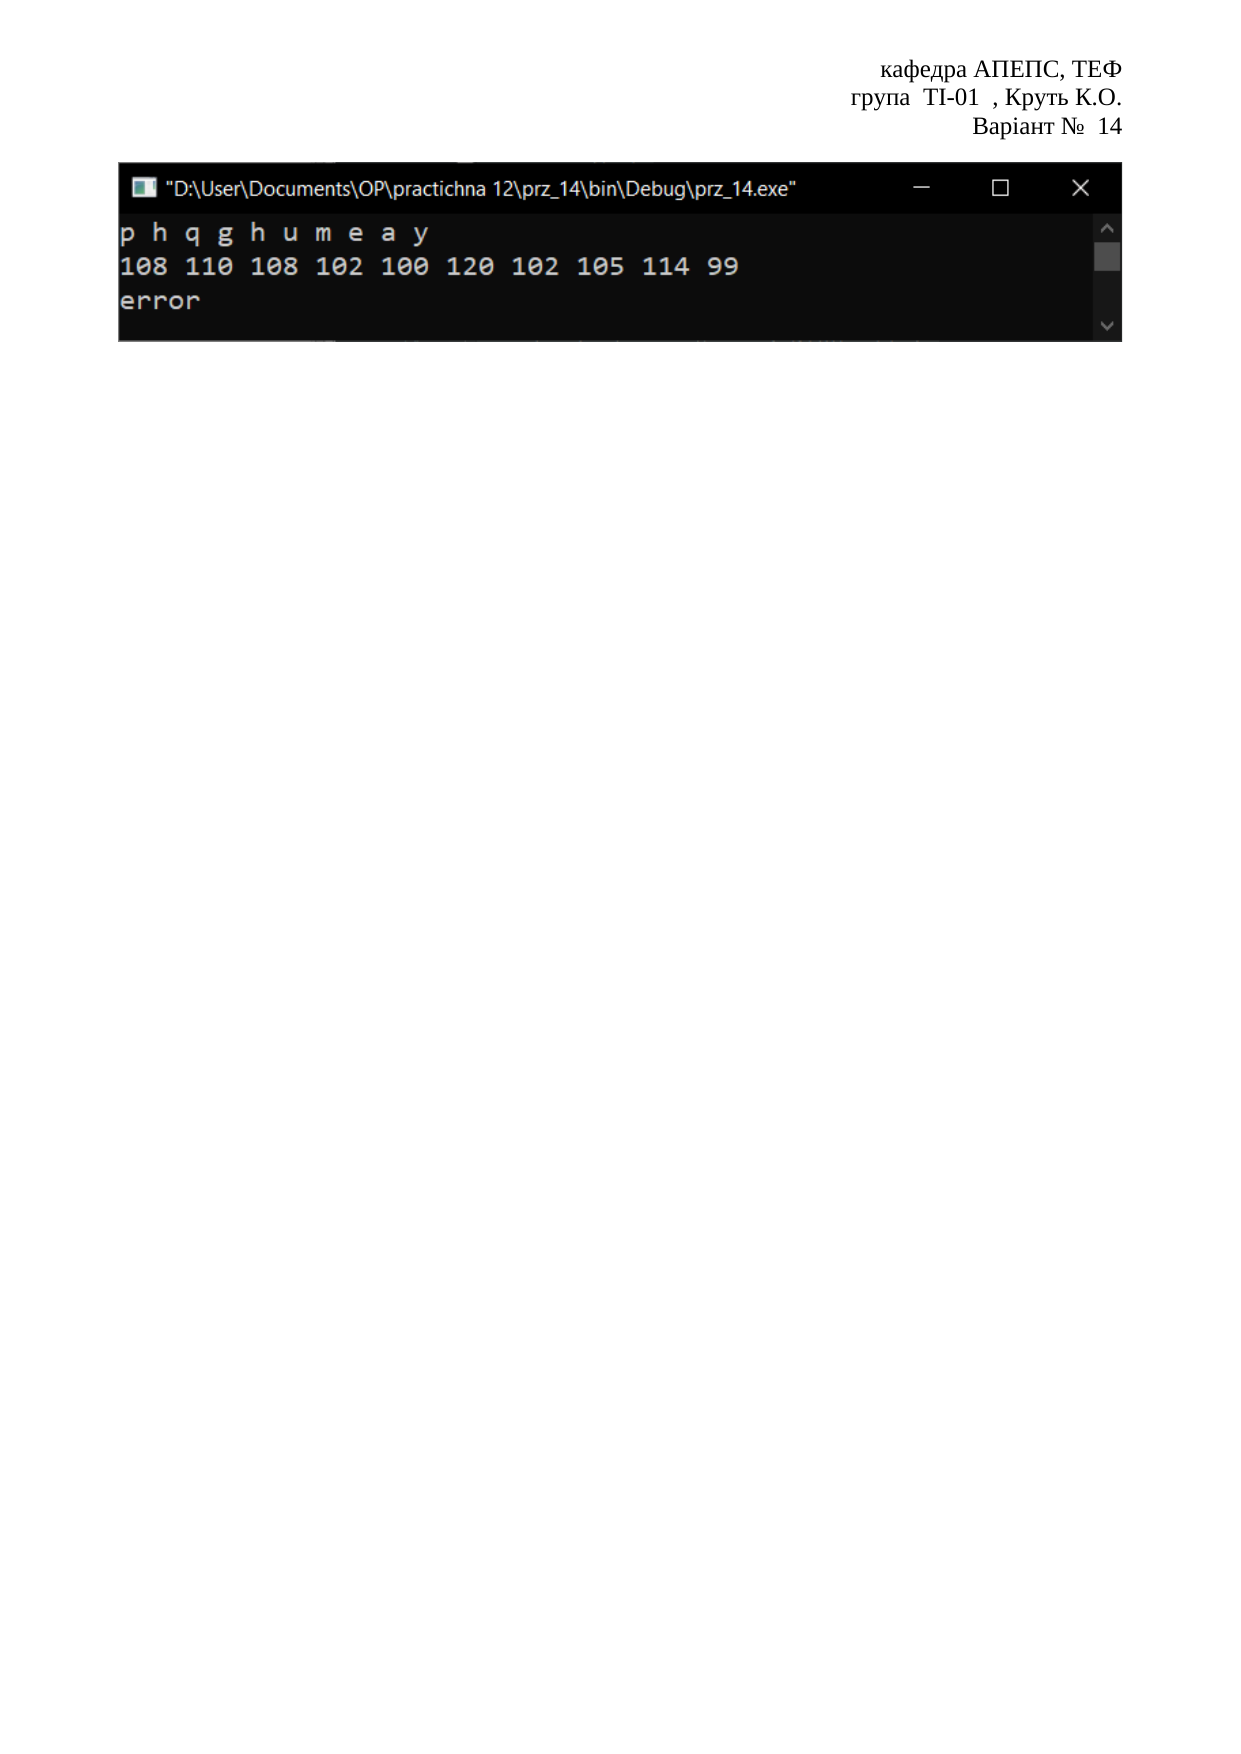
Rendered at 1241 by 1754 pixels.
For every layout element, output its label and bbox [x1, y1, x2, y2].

picture [118, 162, 1123, 342]
